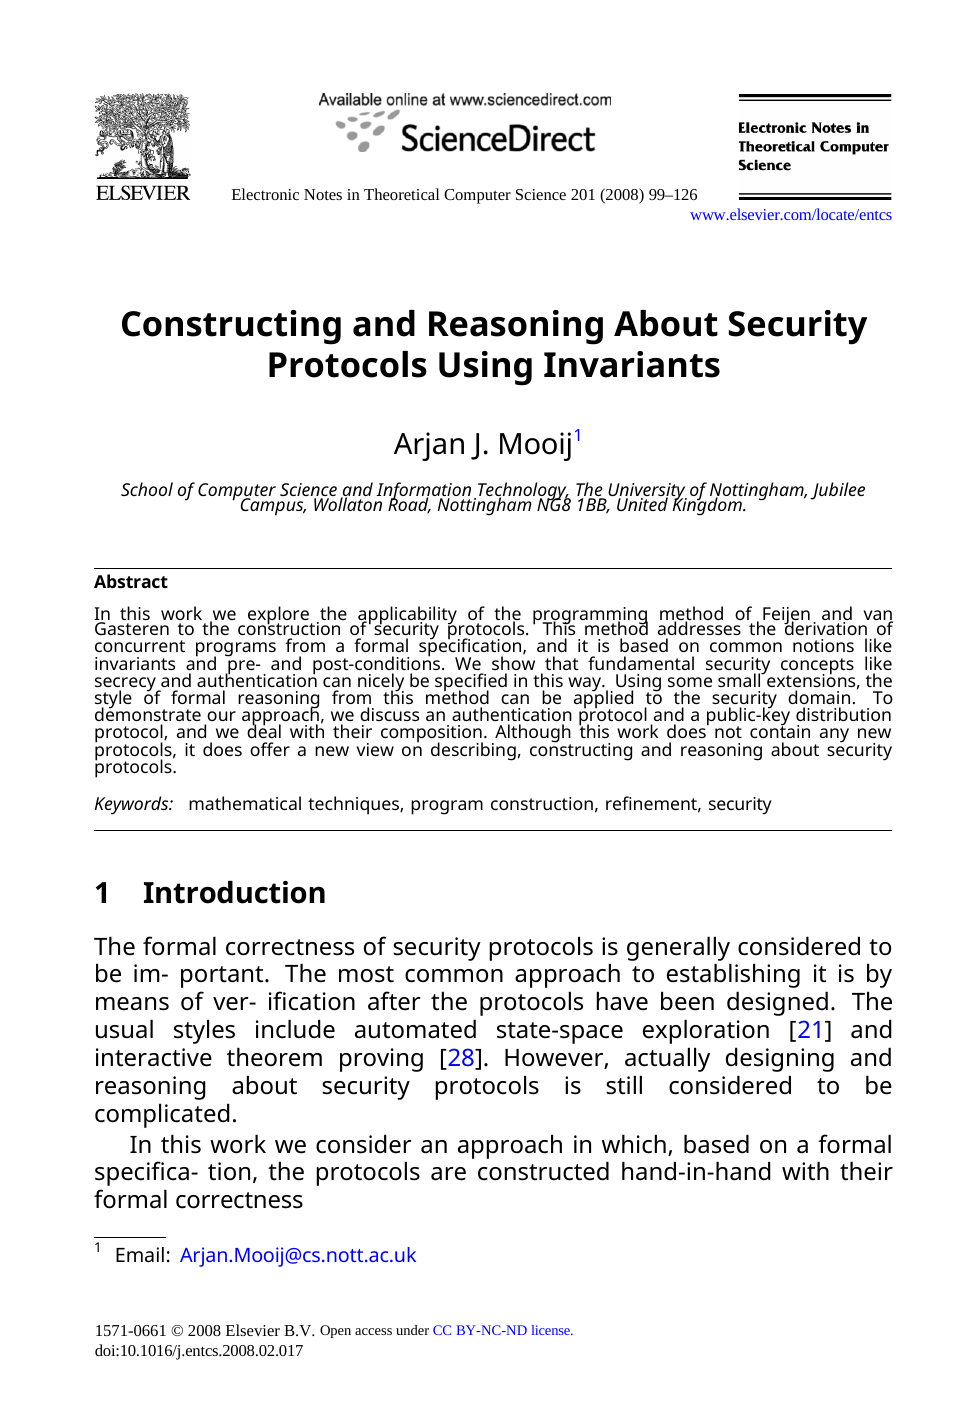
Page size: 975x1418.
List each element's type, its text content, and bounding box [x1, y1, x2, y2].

text School of Computer Science and Information Technology, The University of Nottingham, Jubilee Campus, Wollaton Road, Nottingham NG8 1BB, United Kingdom. [112, 482, 875, 517]
text doi:10.1016/j.entcs.2008.02.017 [94, 1341, 904, 1360]
subtitle Introduction [94, 873, 904, 912]
text The formal correctness of security protocols is generally considered to be im- portant. The most common approach to establishing it is by means of ver- ification after the protocols have been designed. The usual styles include automated state-space exploration [21] and interactive theorem proving [28]. However, actually designing and reasoning about security protocols is still considered to be complicated. [94, 933, 893, 1130]
text 1 Email: Arjan.Mooij@cs.nott.ac.uk [94, 1234, 904, 1268]
text Abstract [94, 569, 904, 594]
text 1571-0661 © 2008 Elsevier B.V. Open access under CC BY-NC-ND license. [94, 1321, 904, 1340]
picture [738, 94, 892, 200]
text In this work we consider an approach in which, based on a formal specifica- tion, the protocols are constructed hand-in-hand with their formal correctness [94, 1131, 893, 1216]
text www.elsevier.com/locate/entcs [71, 204, 893, 223]
text Keywords: mathematical techniques, program construction, refinement, security [94, 791, 904, 816]
text In this work we explore the applicability of the programming method of Feijen and van Gasteren to the construction of security protocols. This method addresses the derivation of concurrent programs from a formal specification, and it is based on common notions like invariants and pre- and post-conditions. We show that fundamental security concepts like secrecy and authentication can nicely be specified in this way. Using some small extensions, the style of formal reasoning from this method can be applied to the security domain. To demonstrate our approach, we discuss an authentication protocol and a public-key distribution protocol, and we deal with their composition. Although this work does not contain any new protocols, it does offer a new view on describing, constructing and reasoning about security protocols. [94, 607, 893, 778]
picture [94, 93, 191, 200]
text Arjan J. Mooij1 [72, 423, 904, 463]
title Constructing and Reasoning About Security Protocols Using Invariants [112, 303, 875, 387]
